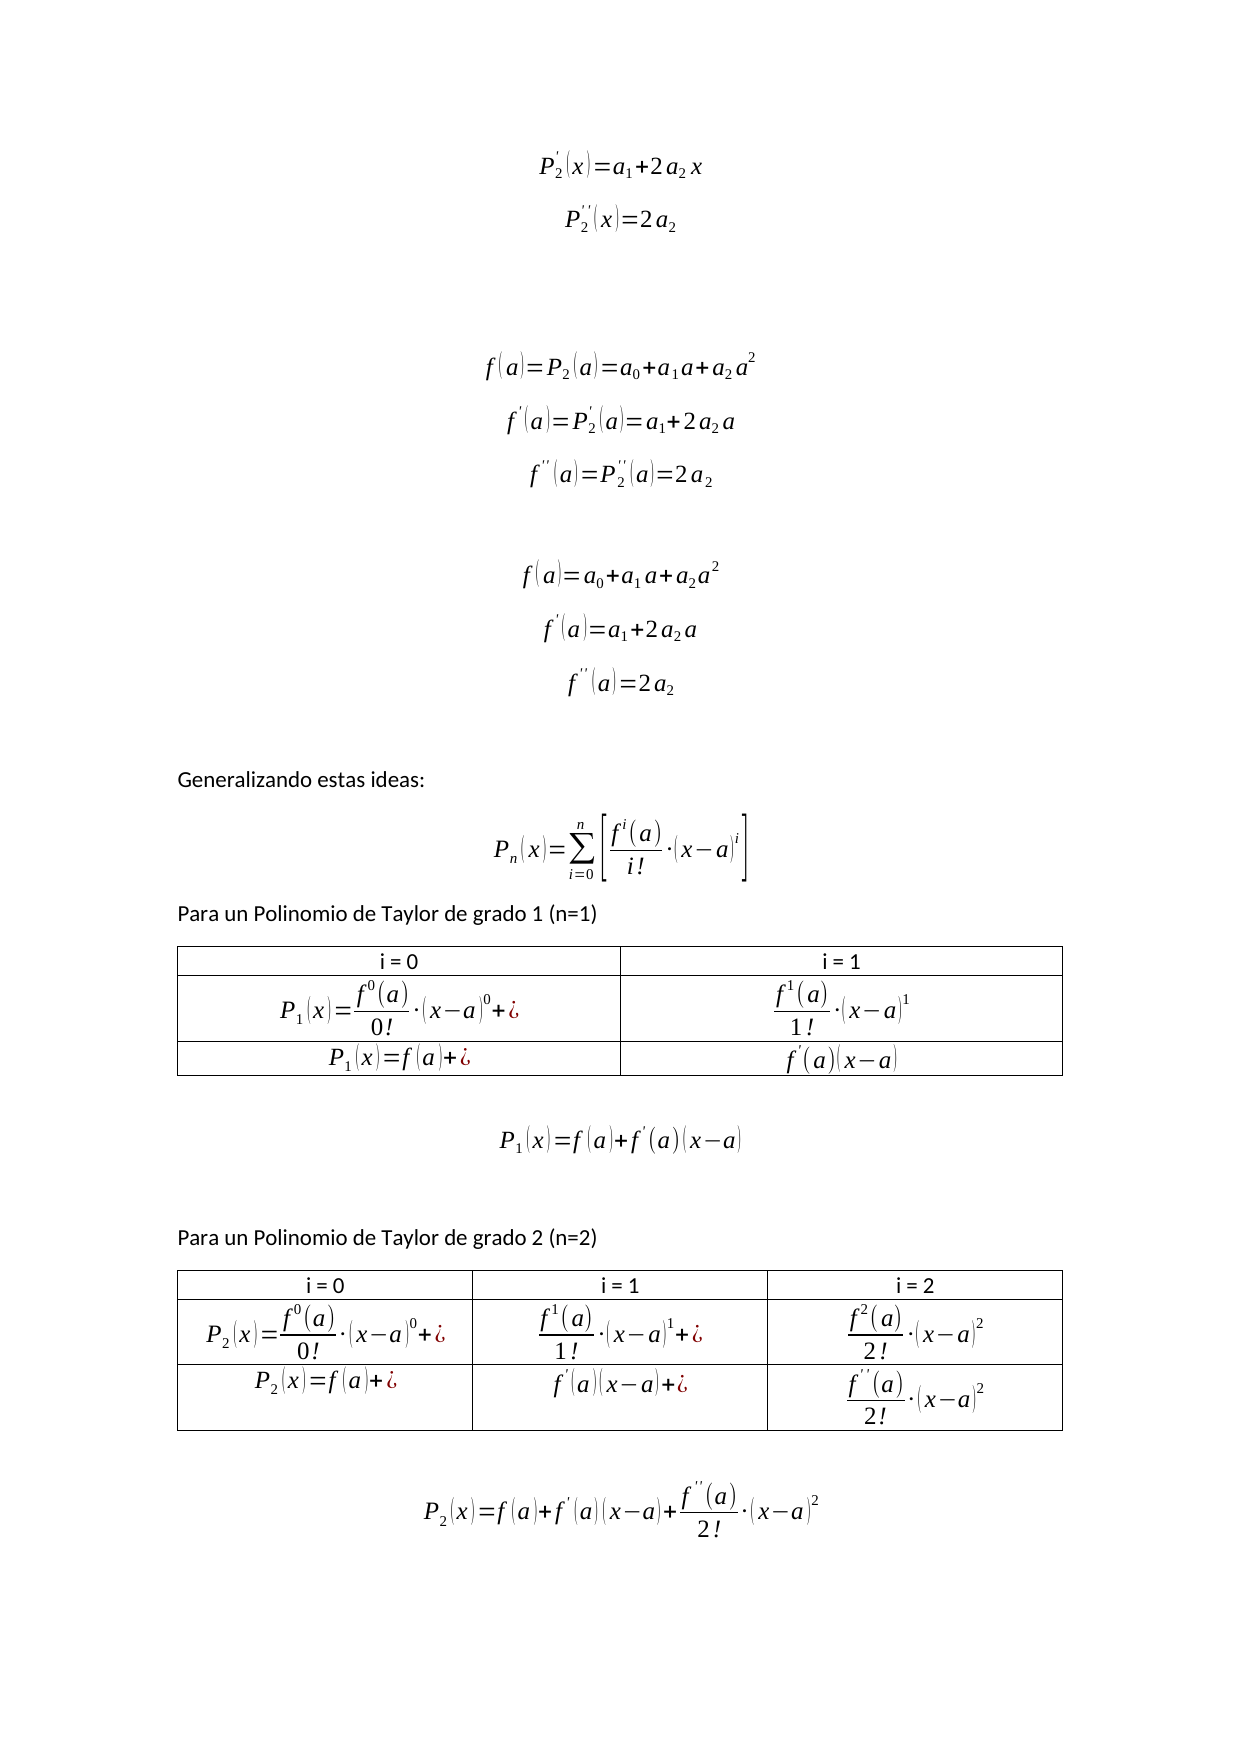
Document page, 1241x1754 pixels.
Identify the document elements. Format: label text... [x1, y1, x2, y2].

table_cell [178, 1042, 620, 1074]
table_header i = 0 [178, 1271, 472, 1299]
table_header i = 2 [768, 1271, 1062, 1299]
text Para un Polinomio de Taylor de grado 1 (n=1) [177, 899, 1063, 927]
table_header i = 1 [621, 947, 1062, 975]
table_cell [621, 1042, 1062, 1074]
table_header i = 1 [473, 1271, 767, 1299]
table_cell [473, 1300, 767, 1364]
table_cell [768, 1300, 1062, 1364]
text Para un Polinomio de Taylor de grado 2 (n=2) [177, 1223, 1063, 1251]
table_cell [178, 1365, 472, 1429]
table_cell [768, 1365, 1062, 1429]
table_cell [473, 1365, 767, 1429]
text Generalizando estas ideas: [177, 765, 1063, 793]
table_cell [178, 976, 620, 1041]
table_cell [621, 976, 1062, 1041]
table_header i = 0 [178, 947, 620, 975]
table_cell [178, 1300, 472, 1364]
